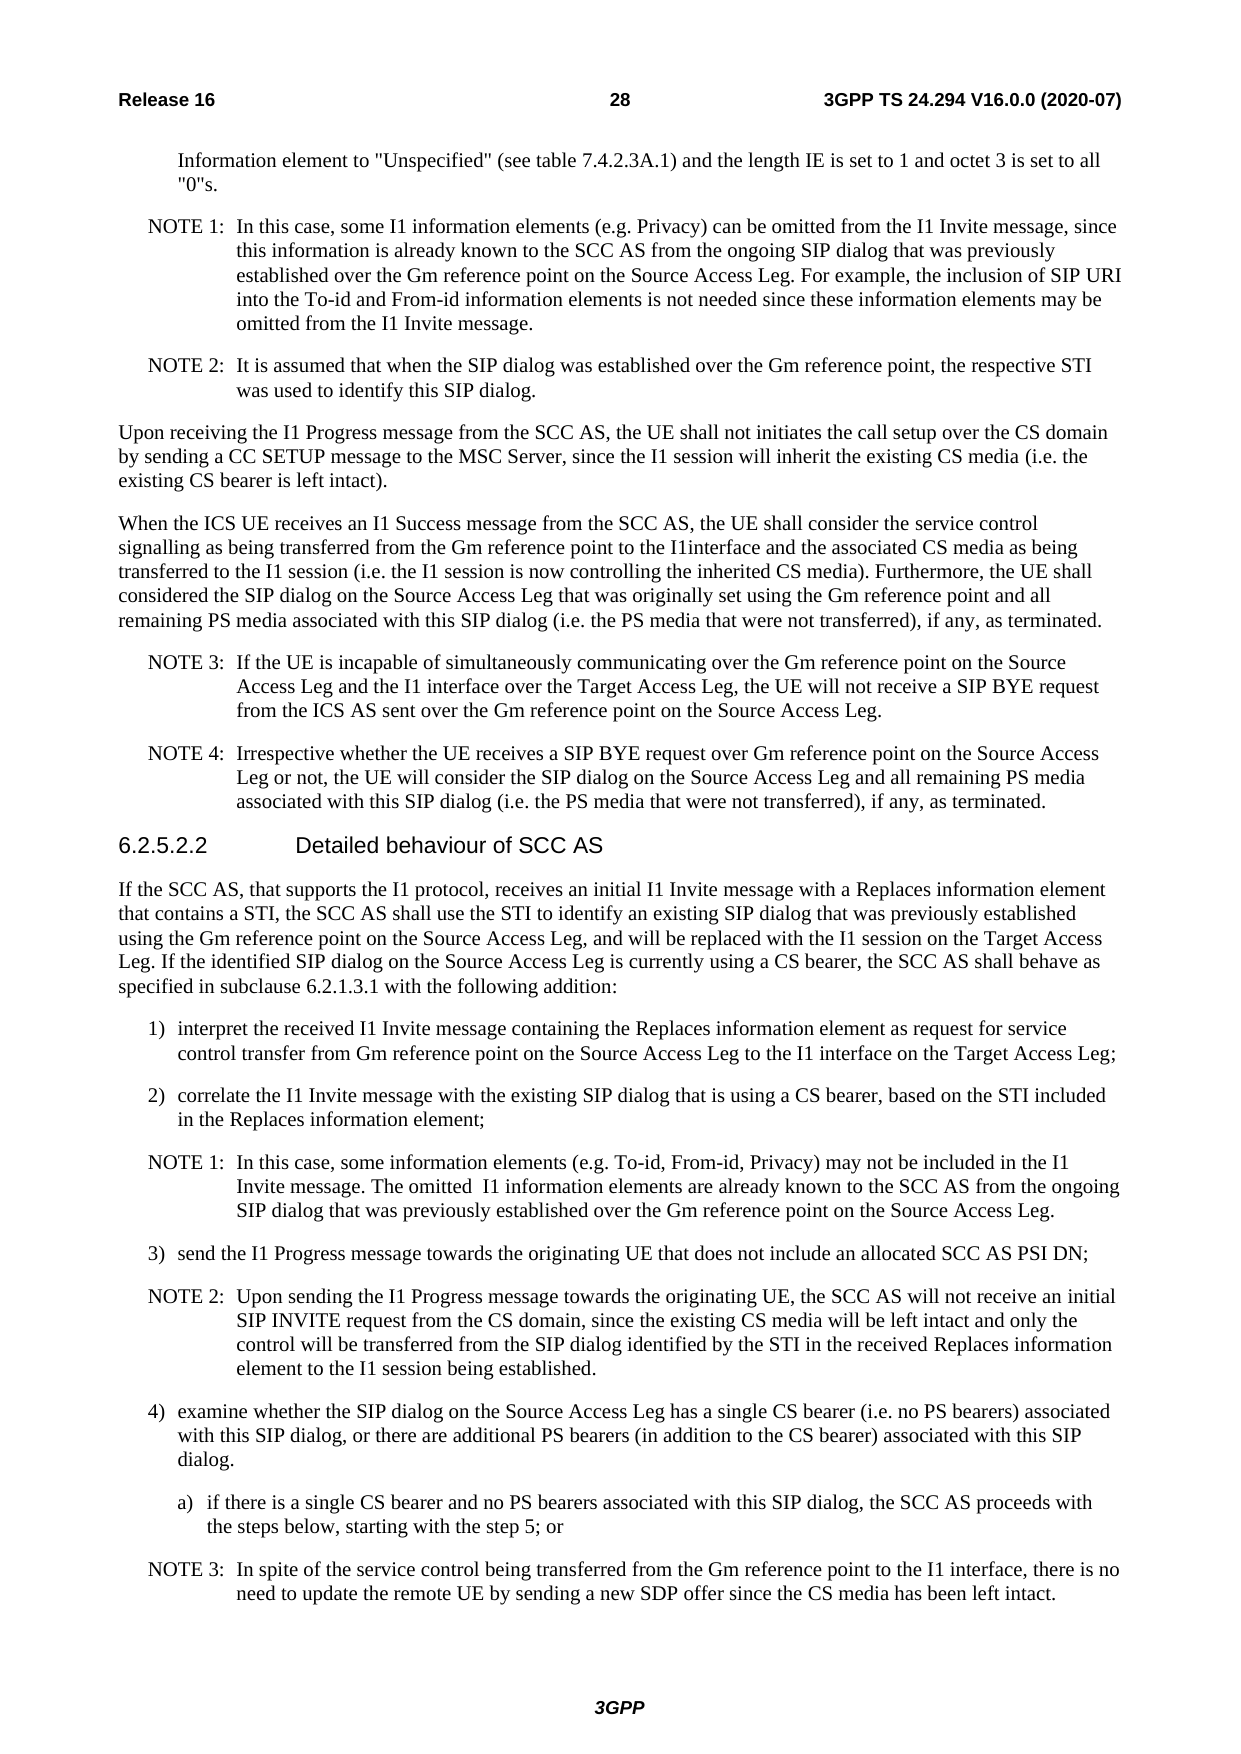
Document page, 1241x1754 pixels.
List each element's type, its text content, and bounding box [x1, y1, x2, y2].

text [148, 147, 1122, 196]
subtitle 6.2.5.2.2 Detailed behaviour of SCC AS [118, 832, 1122, 858]
text NOTE 2: It is assumed that when the SIP dialog was established over the Gm reference point, the respective STI was used to identify this SIP dialog. [148, 353, 1122, 402]
text 2) correlate the I1 Invite message with the existing SIP dialog that is using a CS bearer, based on the STI included in the Replaces information element; [148, 1083, 1122, 1131]
text Upon receiving the I1 Progress message from the SCC AS, the UE shall not initiates the call setup over the CS domain by sending a CC SETUP message to the MSC Server, since the I1 session will inherit the existing CS media (i.e. the existing CS bearer is left intact). [118, 420, 1122, 492]
text 3) send the I1 Progress message towards the originating UE that does not include an allocated SCC AS PSI DN; [148, 1241, 1122, 1265]
text NOTE 1: In this case, some information elements (e.g. To-id, From-id, Privacy) may not be included in the I1 Invite message. The omitted I1 information elements are already known to the SCC AS from the ongoing SIP dialog that was previously established over the Gm reference point on the Source Access Leg. [148, 1150, 1122, 1222]
text 4) examine whether the SIP dialog on the Source Access Leg has a single CS bearer (i.e. no PS bearers) associated with this SIP dialog, or there are additional PS bearers (in addition to the CS bearer) associated with this SIP dialog. [148, 1399, 1122, 1471]
text NOTE 1: In this case, some I1 information elements (e.g. Privacy) can be omitted from the I1 Invite message, since this information is already known to the SCC AS from the ongoing SIP dialog that was previously established over the Gm reference point on the Source Access Leg. For example, the inclusion of SIP URI into the To-id and From-id information elements is not needed since these information elements may be omitted from the I1 Invite message. [148, 214, 1122, 335]
text NOTE 2: Upon sending the I1 Progress message towards the originating UE, the SCC AS will not receive an initial SIP INVITE request from the CS domain, since the existing CS media will be left intact and only the control will be transferred from the SIP dialog identified by the STI in the received Replaces information element to the I1 session being established. [148, 1284, 1122, 1380]
text NOTE 3: If the UE is incapable of simultaneously communicating over the Gm reference point on the Source Access Leg and the I1 interface over the Target Access Leg, the UE will not receive a SIP BYE request from the ICS AS sent over the Gm reference point on the Source Access Leg. [148, 650, 1122, 722]
text 1) interpret the received I1 Invite message containing the Replaces information element as request for service control transfer from Gm reference point on the Source Access Leg to the I1 interface on the Target Access Leg; [148, 1016, 1122, 1064]
text NOTE 4: Irrespective whether the UE receives a SIP BYE request over Gm reference point on the Source Access Leg or not, the UE will consider the SIP dialog on the Source Access Leg and all remaining PS media associated with this SIP dialog (i.e. the PS media that were not transferred), if any, as terminated. [148, 741, 1122, 813]
text NOTE 3: In spite of the service control being transferred from the Gm reference point to the I1 interface, there is no need to update the remote UE by sending a new SDP offer since the CS media has been left intact. [148, 1557, 1122, 1605]
text If the SCC AS, that supports the I1 protocol, receives an initial I1 Invite message with a Replaces information element that contains a STI, the SCC AS shall use the STI to identify an existing SIP dialog that was previously established using the Gm reference point on the Source Access Leg, and will be replaced with the I1 session on the Target Access Leg. If the identified SIP dialog on the Source Access Leg is currently using a CS bearer, the SCC AS shall behave as specified in subclause 6.2.1.3.1 with the following addition: [118, 877, 1122, 998]
text When the ICS UE receives an I1 Success message from the SCC AS, the UE shall consider the service control signalling as being transferred from the Gm reference point to the I1interface and the associated CS media as being transferred to the I1 session (i.e. the I1 session is now controlling the inherited CS media). Furthermore, the UE shall considered the SIP dialog on the Source Access Leg that was originally set using the Gm reference point and all remaining PS media associated with this SIP dialog (i.e. the PS media that were not transferred), if any, as terminated. [118, 511, 1122, 632]
text a) if there is a single CS bearer and no PS bearers associated with this SIP dialog, the SCC AS proceeds with the steps below, starting with the step 5; or [177, 1490, 1122, 1538]
